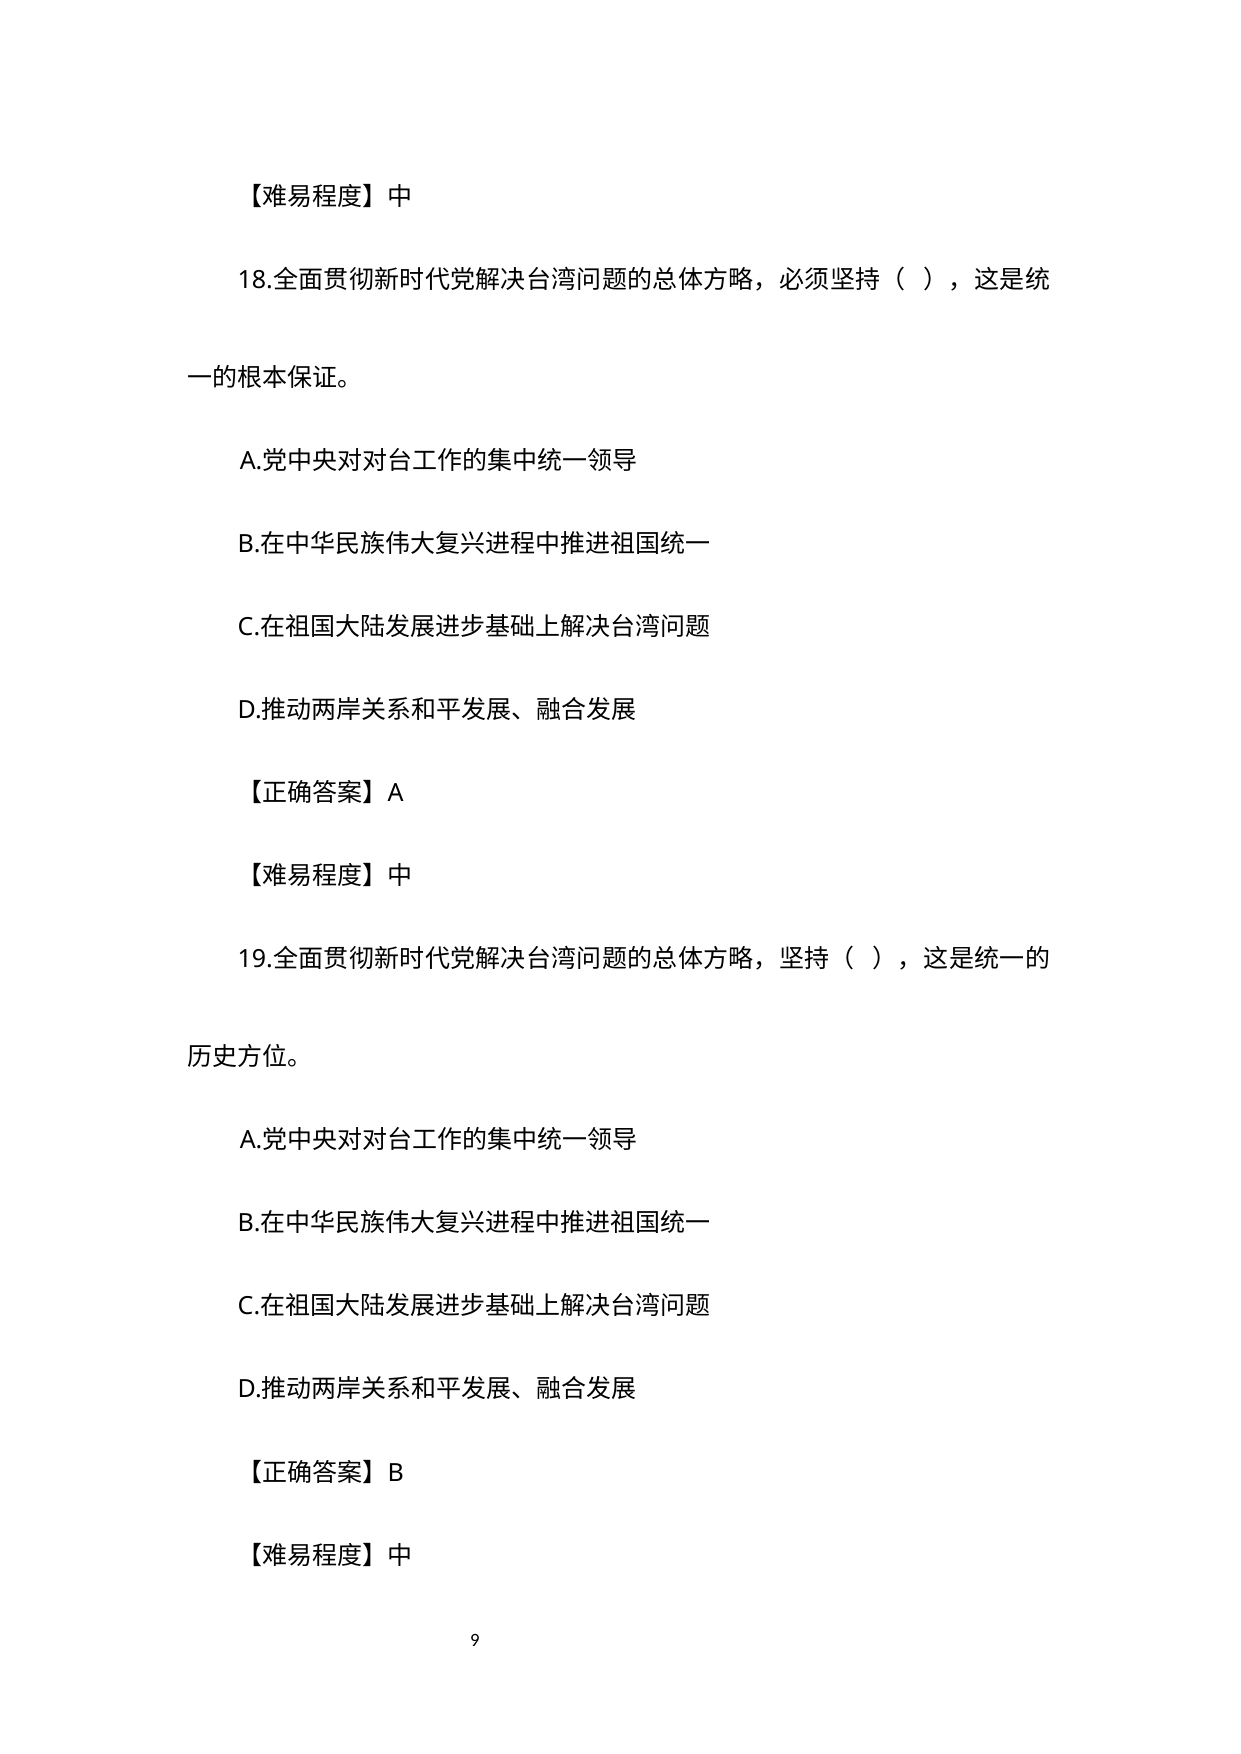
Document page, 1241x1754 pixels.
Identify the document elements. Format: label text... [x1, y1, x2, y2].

text 【正确答案】A [187, 758, 1053, 823]
text B.在中华民族伟大复兴进程中推进祖国统一 [187, 509, 1053, 574]
text 【正确答案】B [187, 1438, 1053, 1503]
text 【难易程度】中 [187, 162, 1053, 227]
text C.在祖国大陆发展进步基础上解决台湾问题 [187, 1271, 1053, 1336]
text 18.全面贯彻新时代党解决台湾问题的总体方略，必须坚持（ ），这是统一的根本保证。 [187, 245, 1053, 408]
text B.在中华民族伟大复兴进程中推进祖国统一 [187, 1188, 1053, 1253]
text A.党中央对对台工作的集中统一领导 [239, 426, 1053, 491]
text 19.全面贯彻新时代党解决台湾问题的总体方略，坚持（ ），这是统一的历史方位。 [187, 924, 1053, 1087]
text A.党中央对对台工作的集中统一领导 [239, 1105, 1053, 1170]
text 【难易程度】中 [187, 841, 1053, 906]
text C.在祖国大陆发展进步基础上解决台湾问题 [187, 592, 1053, 657]
text D.推动两岸关系和平发展、融合发展 [187, 675, 1053, 740]
text 【难易程度】中 [187, 1521, 1053, 1586]
text D.推动两岸关系和平发展、融合发展 [187, 1354, 1053, 1419]
